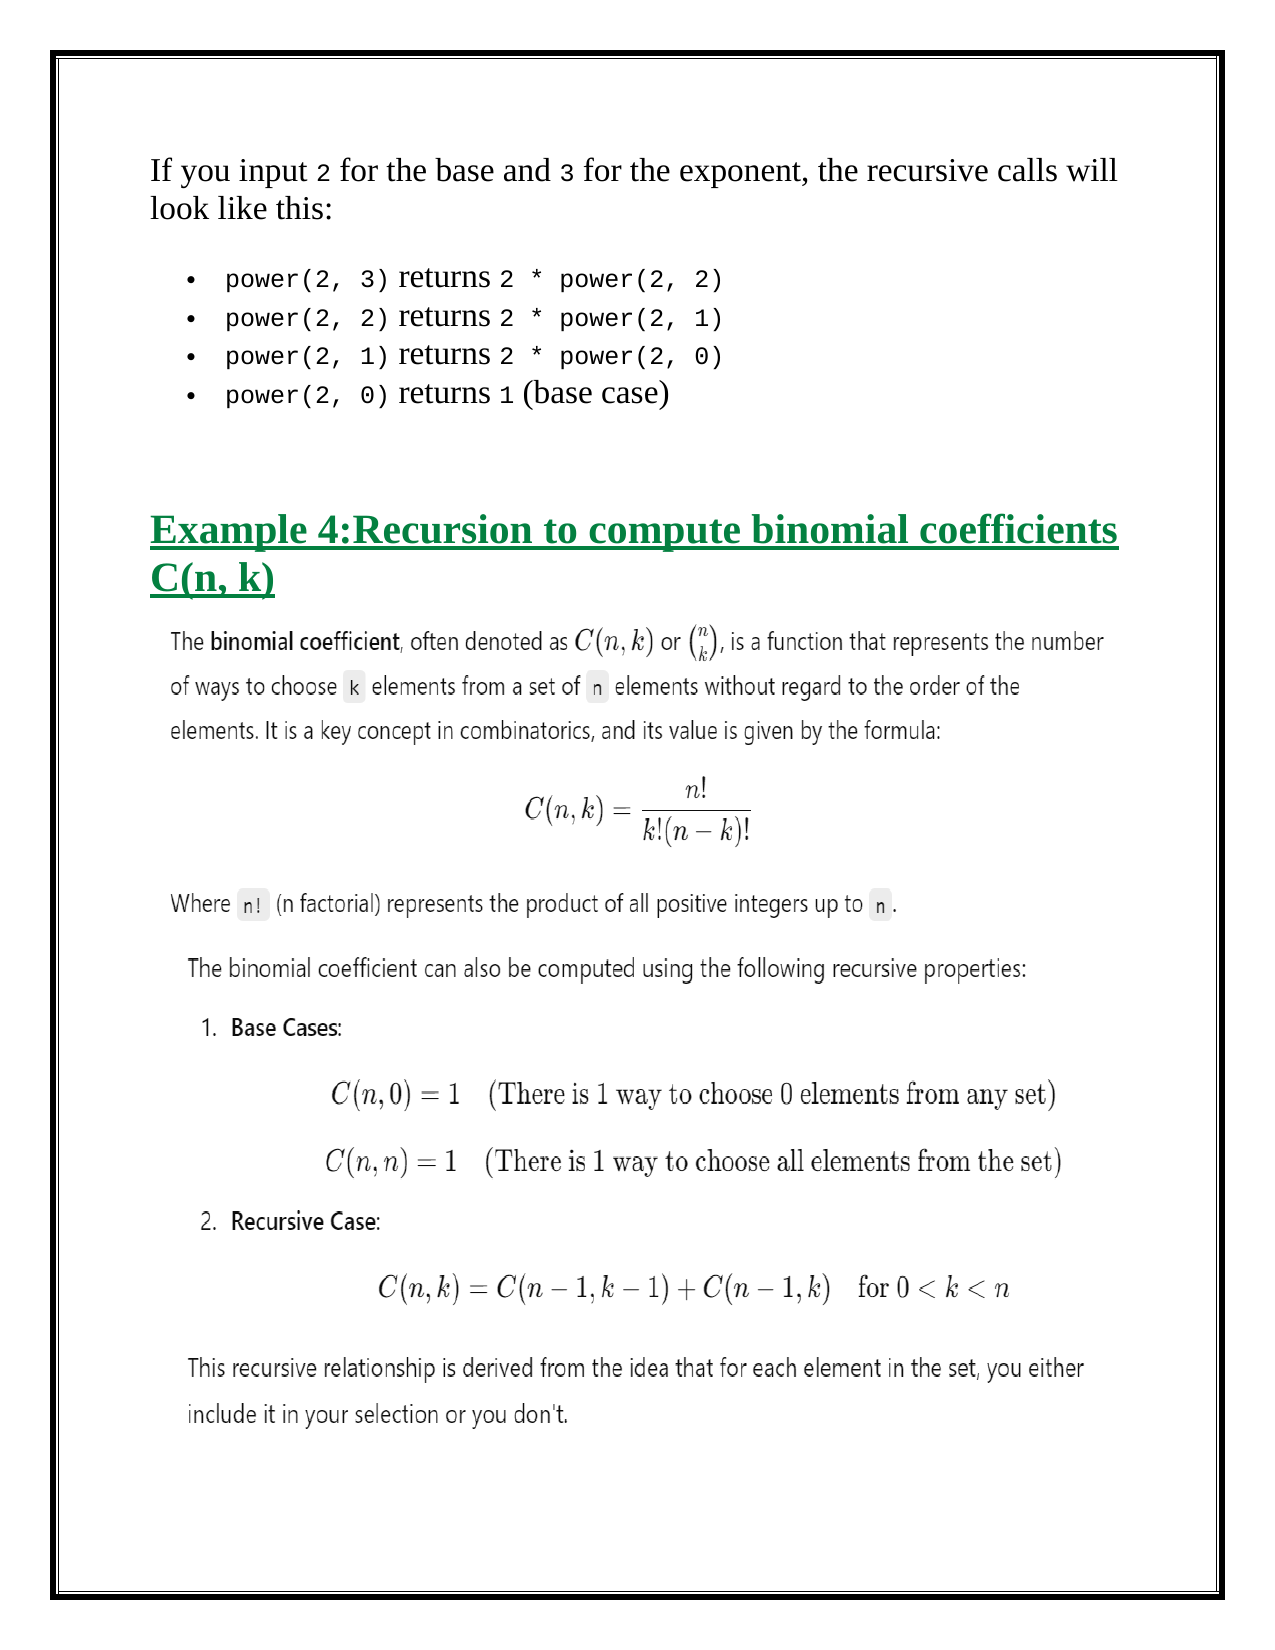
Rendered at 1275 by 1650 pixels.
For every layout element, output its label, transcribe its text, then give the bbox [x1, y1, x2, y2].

list power(2, 2) returns 2 * power(2, 1) [187, 295, 1125, 333]
list power(2, 1) returns 2 * power(2, 0) [187, 333, 1125, 372]
list power(2, 0) returns 1 (base case) [187, 372, 1125, 411]
picture [150, 950, 1175, 1431]
picture [150, 607, 1125, 944]
list power(2, 3) returns 2 * power(2, 2) [187, 256, 1125, 295]
subtitle Example 4:Recursion to compute binomial coefficients C(n, k) [150, 504, 1125, 600]
text If you input 2 for the base and 3 for the exponent, the recursive calls will look like this: [150, 150, 1125, 227]
